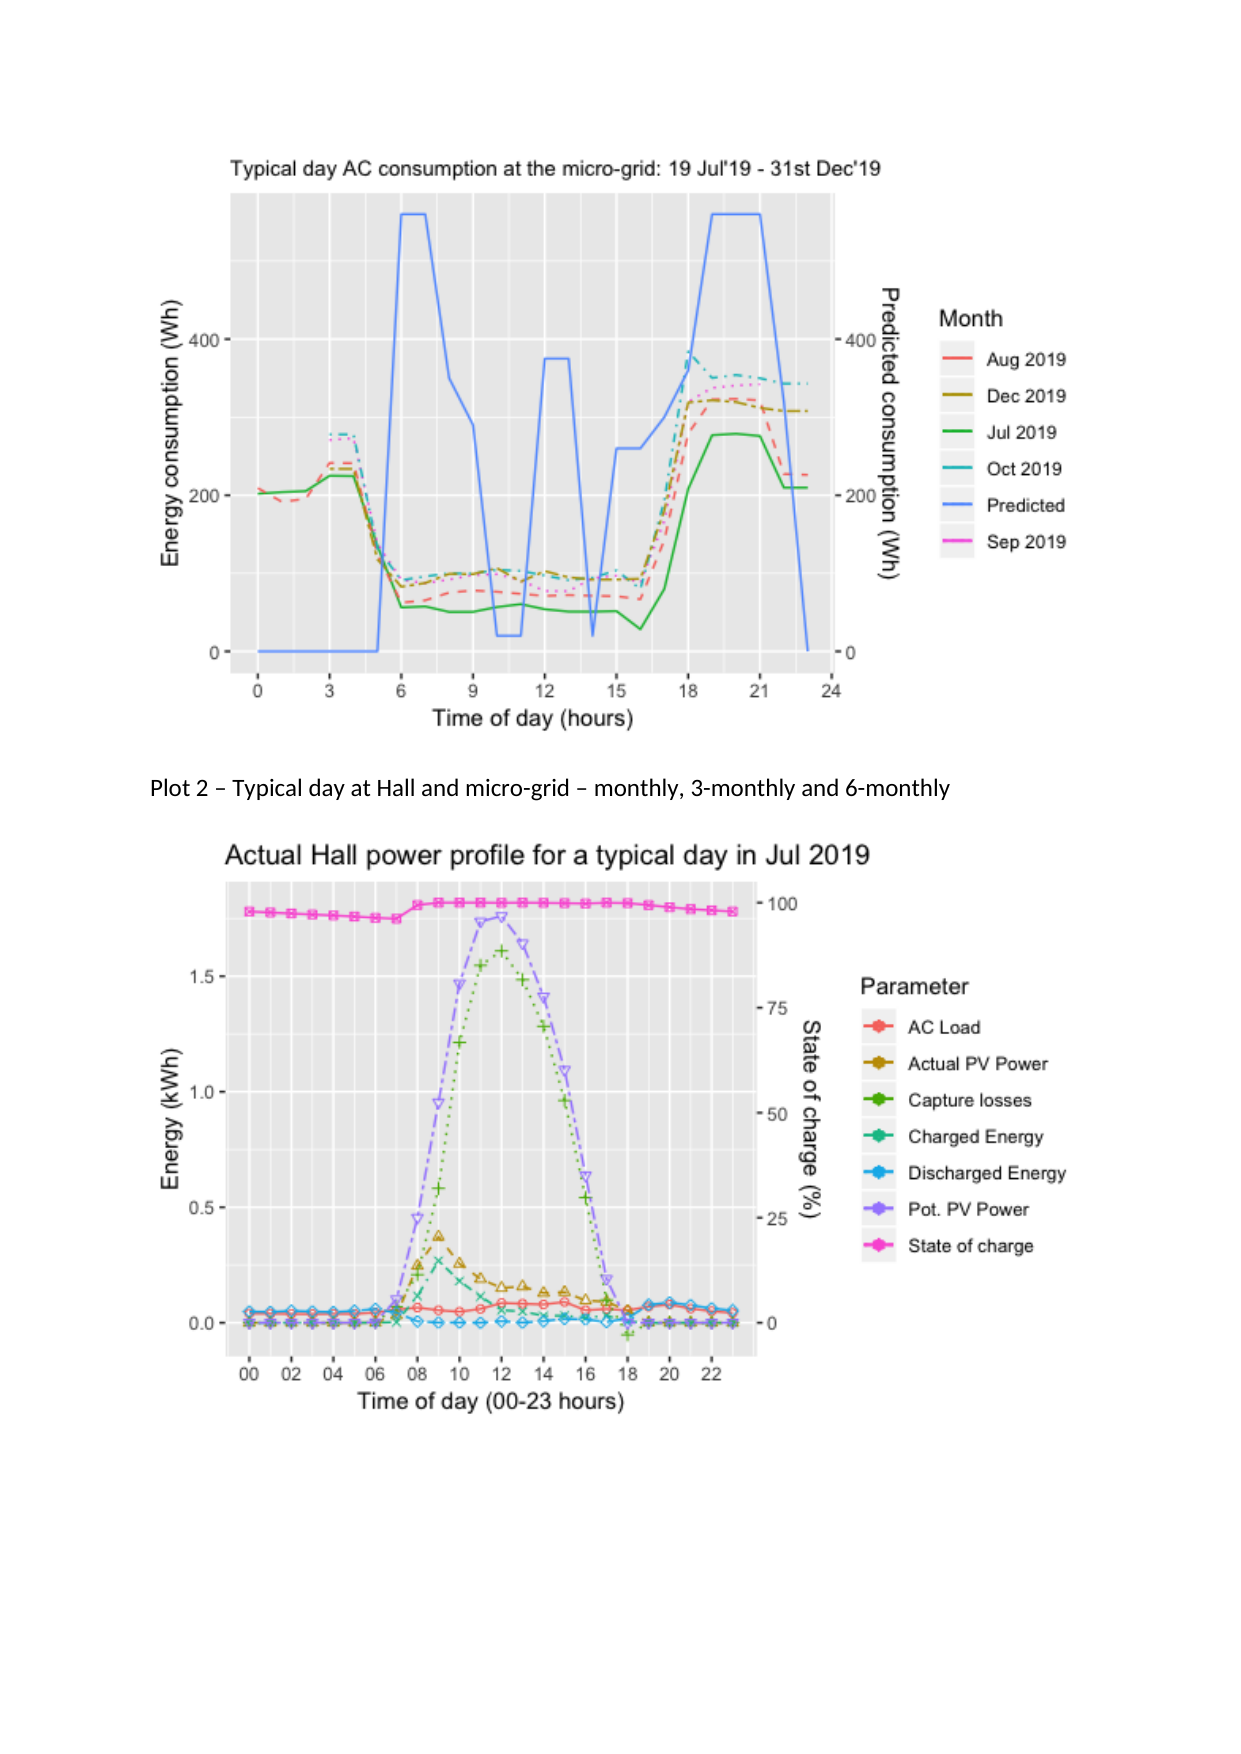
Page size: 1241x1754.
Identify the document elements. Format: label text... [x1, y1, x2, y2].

picture [150, 150, 1090, 742]
picture [150, 833, 1090, 1425]
text Plot 2 – Typical day at Hall and micro-grid – monthly, 3-monthly and 6-monthly [150, 772, 1090, 803]
